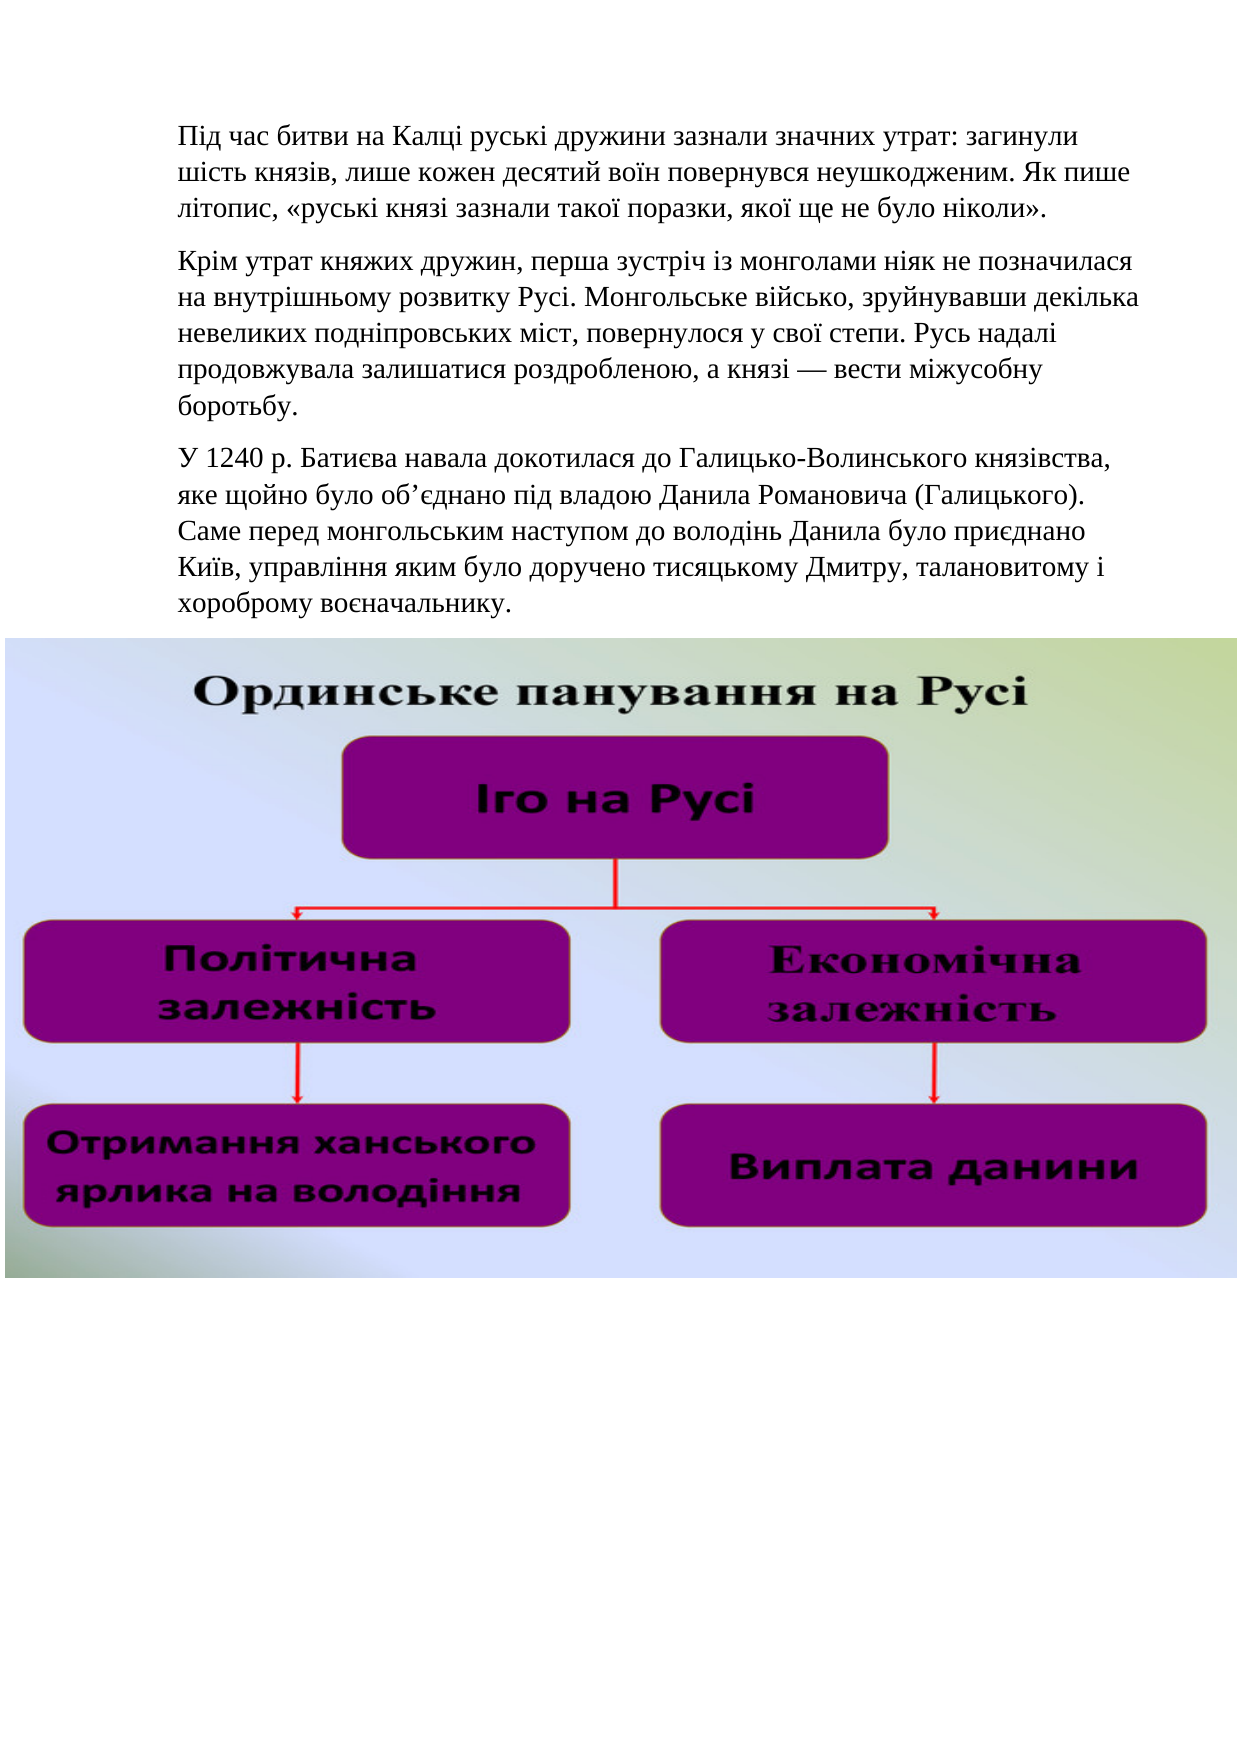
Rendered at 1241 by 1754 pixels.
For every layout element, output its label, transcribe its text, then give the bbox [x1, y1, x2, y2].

text Під час битви на Калці руські дружини зазнали значних утрат: загинули шість князів, лише кожен десятий воїн повернувся неушкодженим. Як пише літопис, «руські князі зазнали такої поразки, якої ще не було ніколи». [177, 118, 1152, 224]
text Крім утрат княжих дружин, перша зустріч із монголами ніяк не позначилася на внутрішньому розвитку Русі. Монгольське військо, зруйнувавши декілька невеликих подніпровських міст, повернулося у свої степи. Русь надалі продовжувала залишатися роздробленою, а князі — вести міжусобну боротьбу. [177, 243, 1152, 421]
picture [0, 638, 1236, 1276]
text У 1240 р. Батиєва навала докотилася до Галицько-Волинського князівства, яке щойно було об’єднано під владою Данила Романовича (Галицького). Саме перед монгольським наступом до володінь Данила було приєднано Київ, управління яким було доручено тисяцькому Дмитру, талановитому і хороброму воєначальнику. [177, 441, 1152, 619]
